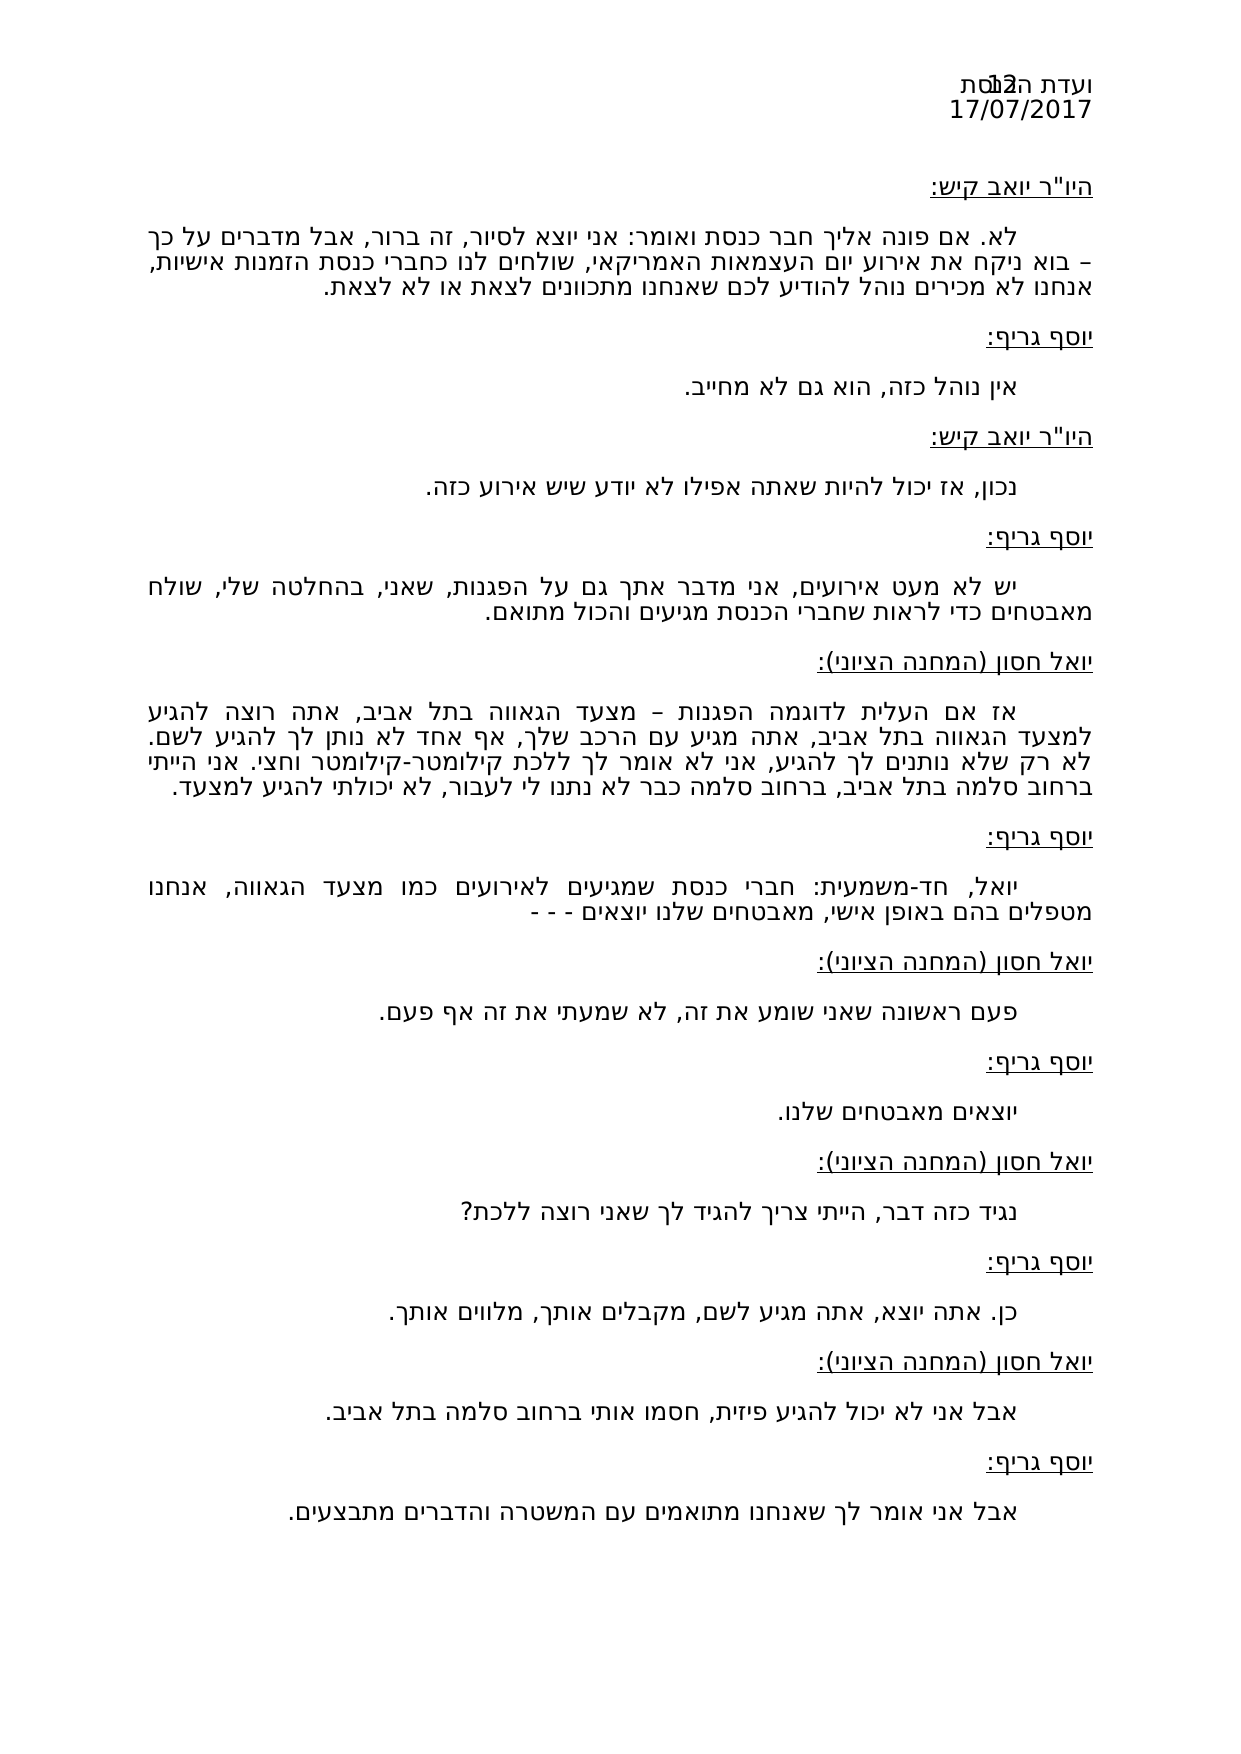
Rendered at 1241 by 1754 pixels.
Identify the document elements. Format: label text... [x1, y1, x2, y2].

text יוסף גריף: [147, 825, 1093, 850]
text אז אם העלית לדוגמה הפגנות – מצעד הגאווה בתל אביב, אתה רוצה להגיע למצעד הגאווה בתל אביב, אתה מגיע עם הרכב שלך, אף אחד לא נותן לך להגיע לשם. לא רק שלא נותנים לך להגיע, אני לא אומר לך ללכת קילומטר-קילומטר וחצי. אני הייתי ברחוב סלמה בתל אביב, ברחוב סלמה כבר לא נתנו לי לעבור, לא יכולתי להגיע למצעד. [147, 700, 1093, 800]
text נכון, אז יכול להיות שאתה אפילו לא יודע שיש אירוע כזה. [147, 475, 1093, 500]
text נגיד כזה דבר, הייתי צריך להגיד לך שאני רוצה ללכת? [147, 1200, 1093, 1225]
text יש לא מעט אירועים, אני מדבר אתך גם על הפגנות, שאני, בהחלטה שלי, שולח מאבטחים כדי לראות שחברי הכנסת מגיעים והכול מתואם. [147, 575, 1093, 625]
text יוסף גריף: [147, 325, 1093, 350]
text אין נוהל כזה, הוא גם לא מחייב. [147, 375, 1093, 400]
text יואל חסון (המחנה הציוני): [147, 950, 1093, 975]
text יוצאים מאבטחים שלנו. [147, 1100, 1093, 1125]
text יואל חסון (המחנה הציוני): [147, 650, 1093, 675]
text יוסף גריף: [147, 1250, 1093, 1275]
text כן. אתה יוצא, אתה מגיע לשם, מקבלים אותך, מלווים אותך. [147, 1300, 1093, 1325]
text יואל, חד-משמעית: חברי כנסת שמגיעים לאירועים כמו מצעד הגאווה, אנחנו מטפלים בהם באופן אישי, מאבטחים שלנו יוצאים - - - [147, 875, 1093, 925]
text לא. אם פונה אליך חבר כנסת ואומר: אני יוצא לסיור, זה ברור, אבל מדברים על כך – בוא ניקח את אירוע יום העצמאות האמריקאי, שולחים לנו כחברי כנסת הזמנות אישיות, אנחנו לא מכירים נוהל להודיע לכם שאנחנו מתכוונים לצאת או לא לצאת. [147, 225, 1093, 300]
text יואל חסון (המחנה הציוני): [147, 1150, 1093, 1175]
text אבל אני אומר לך שאנחנו מתואמים עם המשטרה והדברים מתבצעים. [147, 1500, 1093, 1525]
text יואל חסון (המחנה הציוני): [147, 1350, 1093, 1375]
text היו"ר יואב קיש: [147, 425, 1093, 450]
text פעם ראשונה שאני שומע את זה, לא שמעתי את זה אף פעם. [147, 1000, 1093, 1025]
text יוסף גריף: [147, 1050, 1093, 1075]
text יוסף גריף: [147, 1450, 1093, 1475]
text היו"ר יואב קיש: [147, 175, 1093, 200]
text יוסף גריף: [147, 525, 1093, 550]
text אבל אני לא יכול להגיע פיזית, חסמו אותי ברחוב סלמה בתל אביב. [147, 1400, 1093, 1425]
